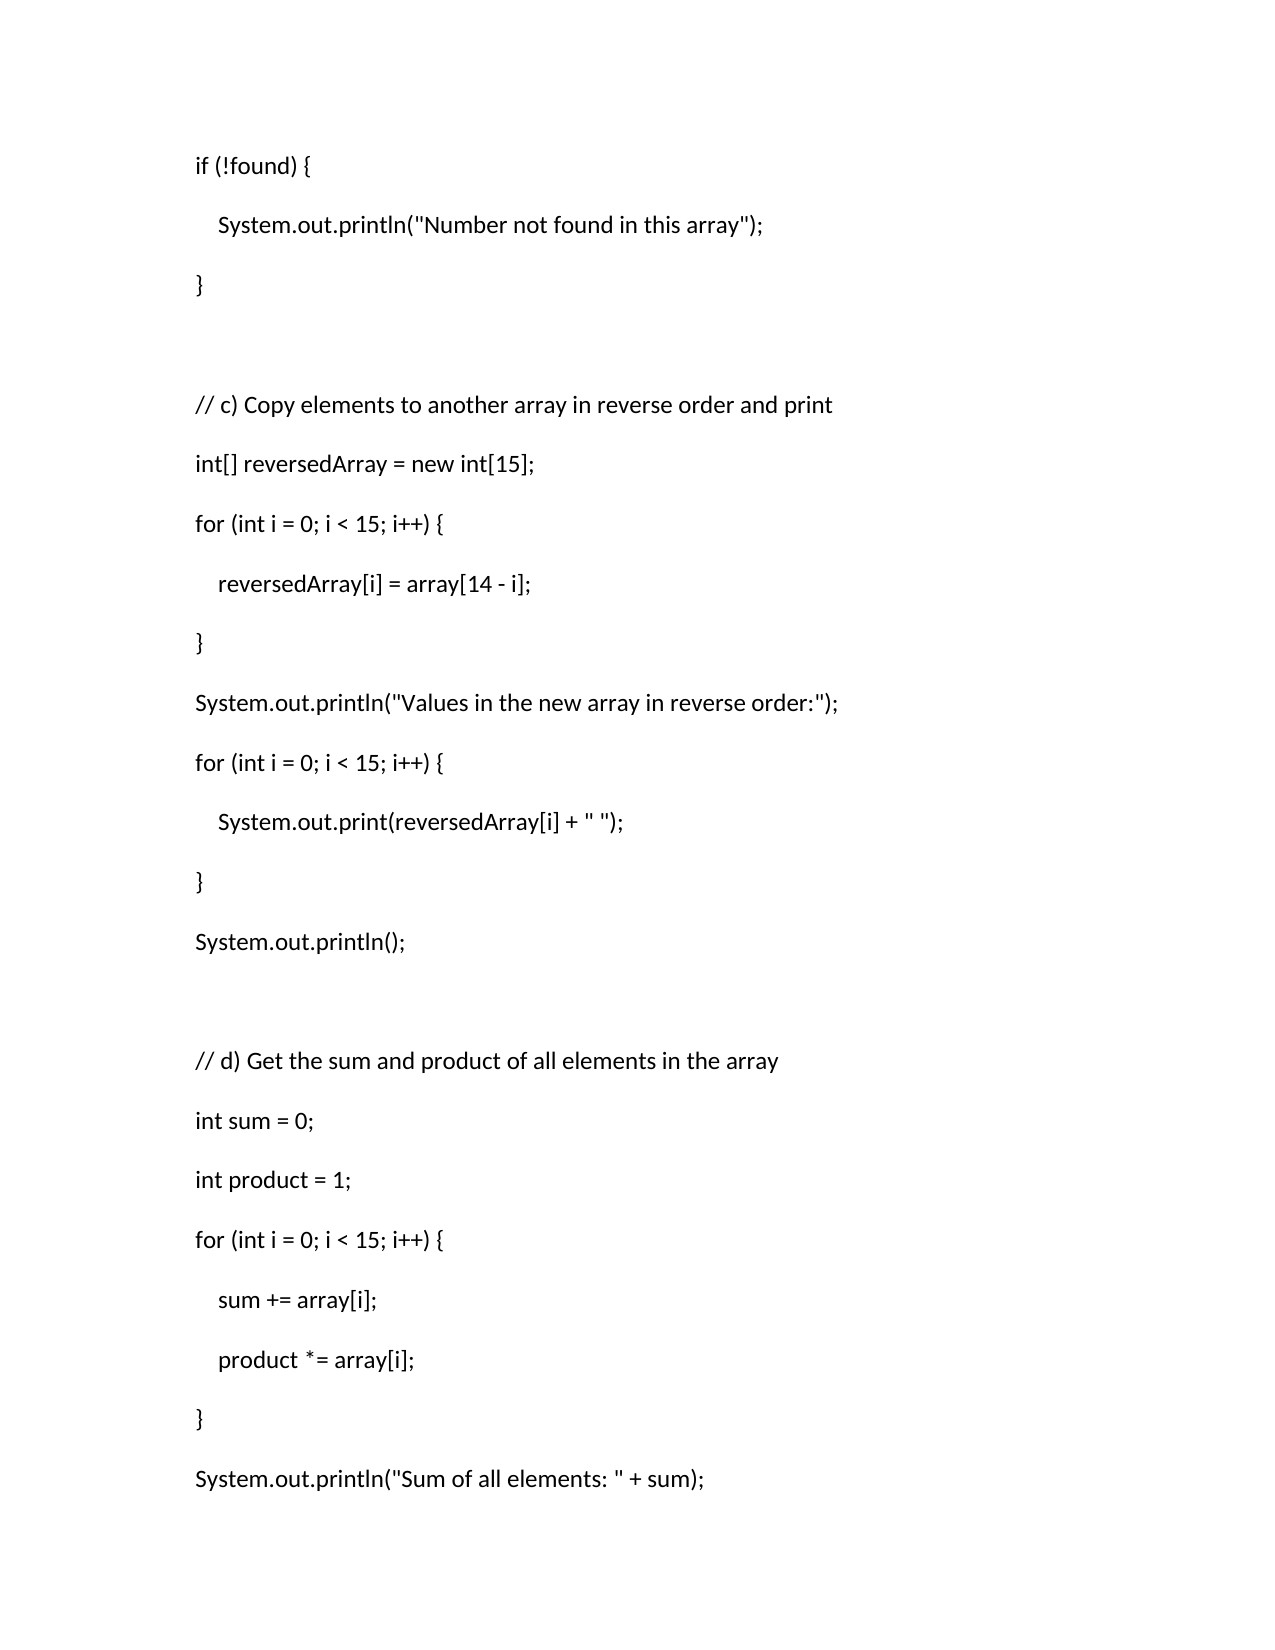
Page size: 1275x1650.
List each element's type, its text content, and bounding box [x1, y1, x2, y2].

text reversedArray[i] = array[14 - i]; [150, 568, 1125, 598]
text } [150, 866, 1125, 897]
text System.out.print(reversedArray[i] + " "); [150, 807, 1125, 837]
text int product = 1; [150, 1165, 1125, 1195]
text product *= array[i]; [150, 1344, 1125, 1374]
text } [150, 627, 1125, 658]
text System.out.println(); [150, 926, 1125, 956]
text System.out.println("Sum of all elements: " + sum); [150, 1463, 1125, 1494]
text int sum = 0; [150, 1105, 1125, 1136]
text } [150, 269, 1125, 300]
text sum += array[i]; [150, 1284, 1125, 1314]
text for (int i = 0; i < 15; i++) { [150, 1224, 1125, 1255]
text // c) Copy elements to another array in reverse order and print [150, 389, 1125, 419]
text // d) Get the sum and product of all elements in the array [150, 1045, 1125, 1076]
text for (int i = 0; i < 15; i++) { [150, 747, 1125, 777]
text int[] reversedArray = new int[15]; [150, 448, 1125, 479]
text } [150, 1403, 1125, 1434]
text for (int i = 0; i < 15; i++) { [150, 508, 1125, 539]
text System.out.println("Number not found in this array"); [150, 210, 1125, 240]
text System.out.println("Values in the new array in reverse order:"); [150, 687, 1125, 718]
text if (!found) { [150, 150, 1125, 181]
